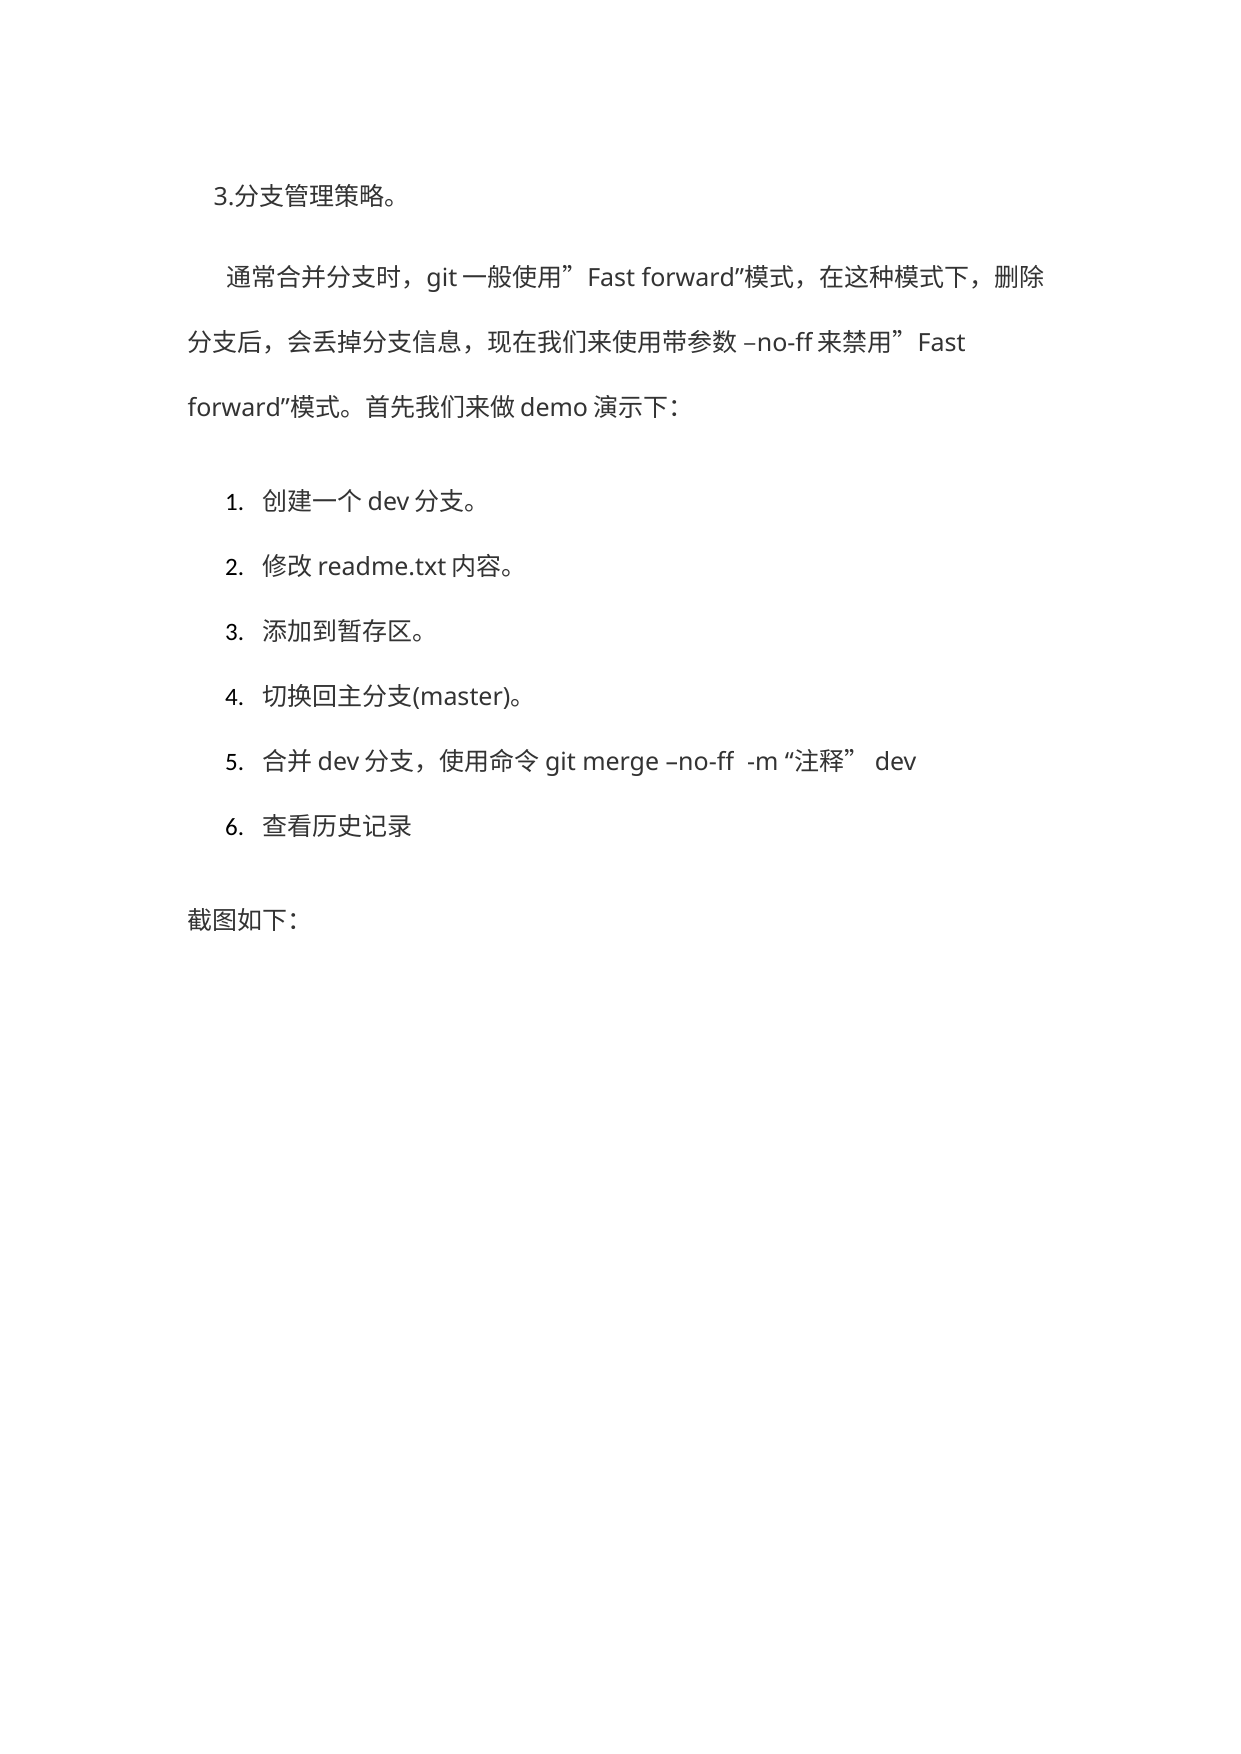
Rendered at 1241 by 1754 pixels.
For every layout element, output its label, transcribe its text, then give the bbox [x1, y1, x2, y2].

list 修改readme.txt内容。 [225, 532, 1053, 597]
text 通常合并分支时，git一般使用”Fast forward”模式，在这种模式下，删除分支后，会丢掉分支信息，现在我们来使用带参数 –no-ff来禁用”Fast forward”模式。首先我们来做demo演示下： [187, 243, 1053, 438]
list 切换回主分支(master)。 [225, 662, 1053, 727]
text 3.分支管理策略。 [187, 162, 1053, 227]
list 创建一个dev分支。 [225, 467, 1053, 532]
list 合并dev分支，使用命令 git merge –no-ff -m “注释” dev [225, 727, 1053, 792]
text 截图如下： [187, 886, 1053, 951]
list 查看历史记录 [225, 792, 1053, 857]
list 添加到暂存区。 [225, 597, 1053, 662]
